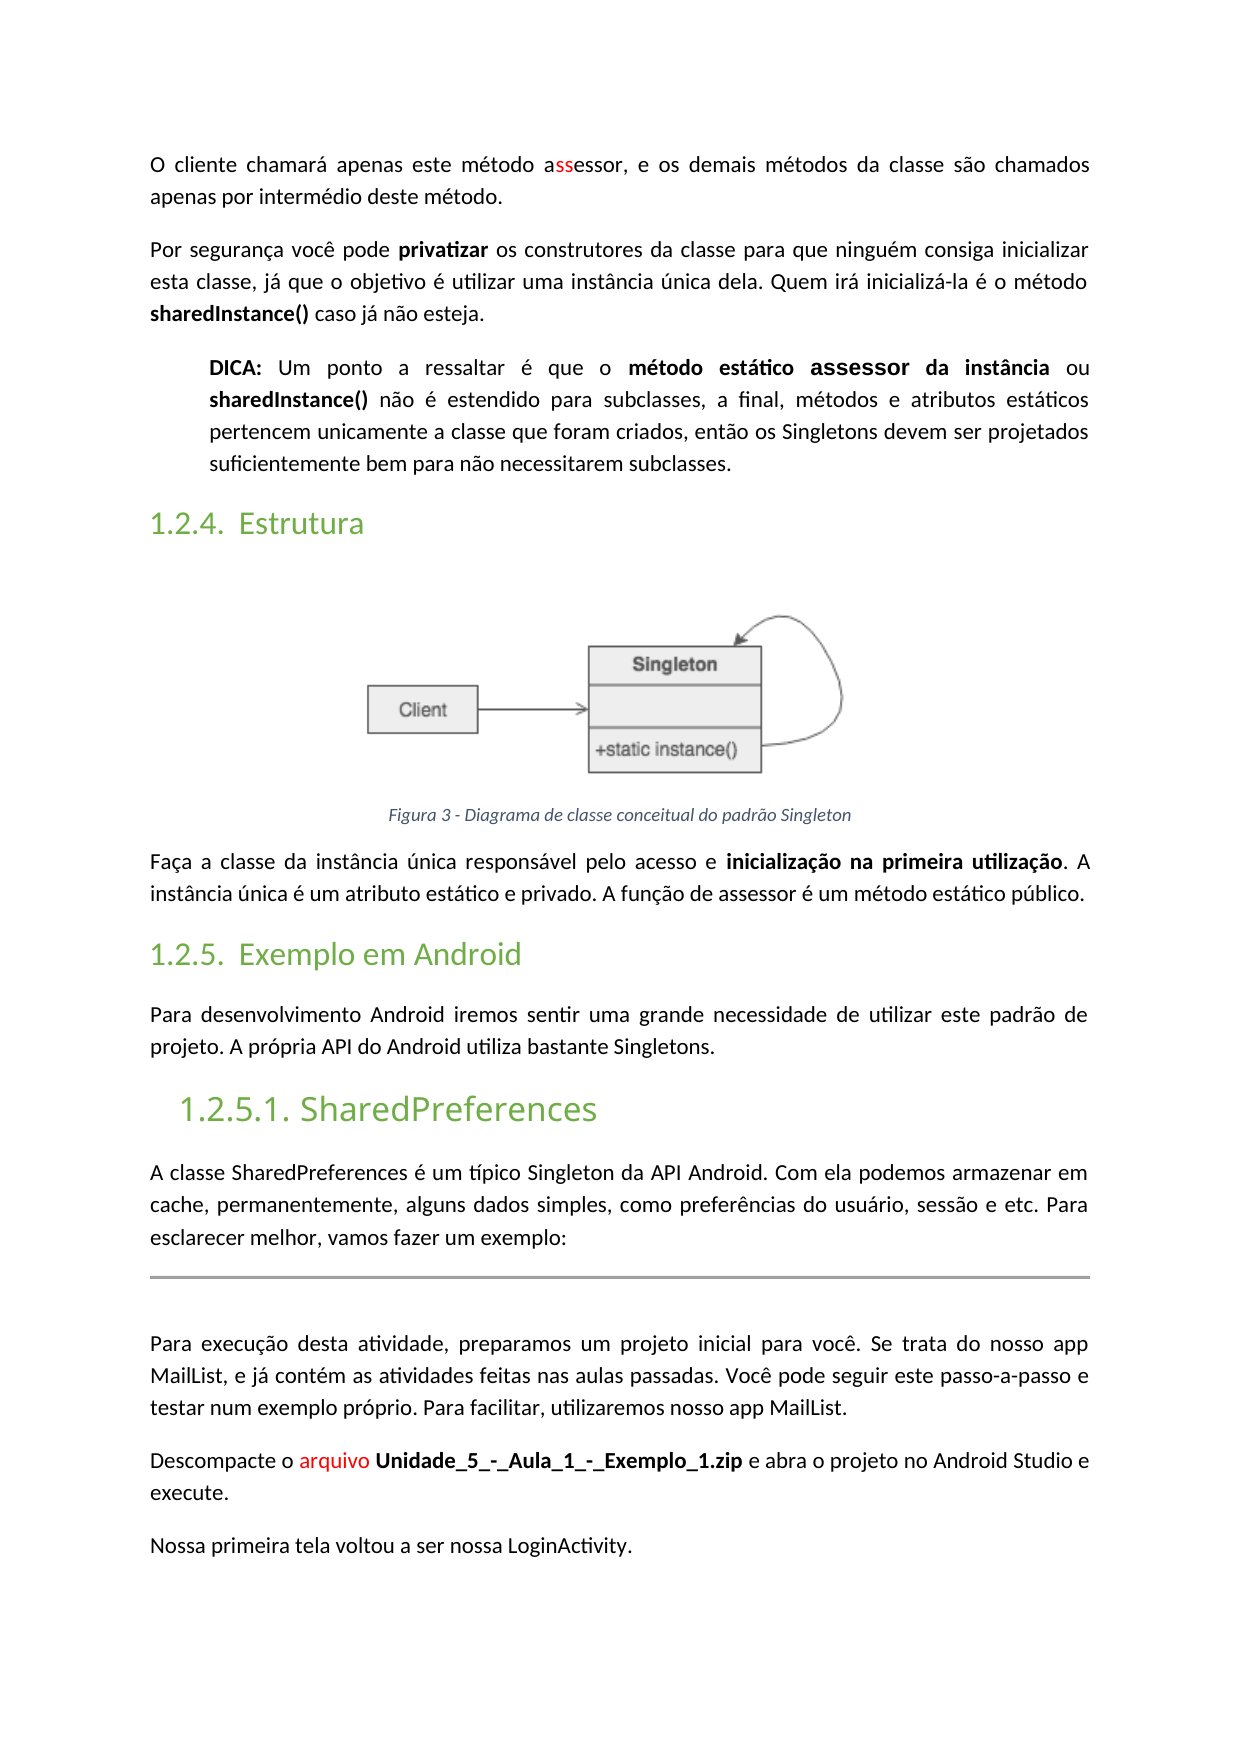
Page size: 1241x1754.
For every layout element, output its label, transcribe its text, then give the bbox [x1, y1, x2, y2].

subtitle SharedPreferences [178, 1085, 1090, 1131]
text A classe SharedPreferences é um típico Singleton da API Android. Com ela podemos armazenar em cache, permanentemente, alguns dados simples, como preferências do usuário, sessão e etc. Para esclarecer melhor, vamos fazer um exemplo: [150, 1158, 1090, 1251]
subtitle Exemplo em Android [149, 933, 1090, 973]
text Para execução desta atividade, preparamos um projeto inicial para você. Se trata do nosso app MailList, e já contém as atividades feitas nas aulas passadas. Você pode seguir este passo-a-passo e testar num exemplo próprio. Para facilitar, utilizaremos nosso app MailList. [150, 1329, 1090, 1421]
text O cliente chamará apenas este método assessor, e os demais métodos da classe são chamados apenas por intermédio deste método. [150, 150, 1090, 210]
text Por segurança você pode privatizar os construtores da classe para que ninguém consiga inicializar esta classe, já que o objetivo é utilizar uma instância única dela. Quem irá inicializá-la é o método sharedInstance() caso já não esteja. [150, 235, 1090, 328]
text DICA: Um ponto a ressaltar é que o método estático assessor da instância ou sharedInstance() não é estendido para subclasses, a final, métodos e atributos estáticos pertencem unicamente a classe que foram criados, então os Singletons devem ser projetados suficientemente bem para não necessitarem subclasses. [209, 353, 1090, 477]
text Descompacte o arquivo Unidade_5_-_Aula_1_-_Exemplo_1.zip e abra o projeto no Android Studio e execute. [150, 1446, 1090, 1506]
subtitle Estrutura [149, 502, 1090, 543]
text Faça a classe da instância única responsável pelo acesso e inicialização na primeira utilização. A instância única é um atributo estático e privado. A função de assessor é um método estático público. [150, 847, 1090, 908]
text Nossa primeira tela voltou a ser nossa LoginActivity. [150, 1531, 1090, 1559]
picture [355, 569, 885, 775]
text Para desenvolvimento Android iremos sentir uma grande necessidade de utilizar este padrão de projeto. A própria API do Android utiliza bastante Singletons. [150, 1000, 1090, 1060]
